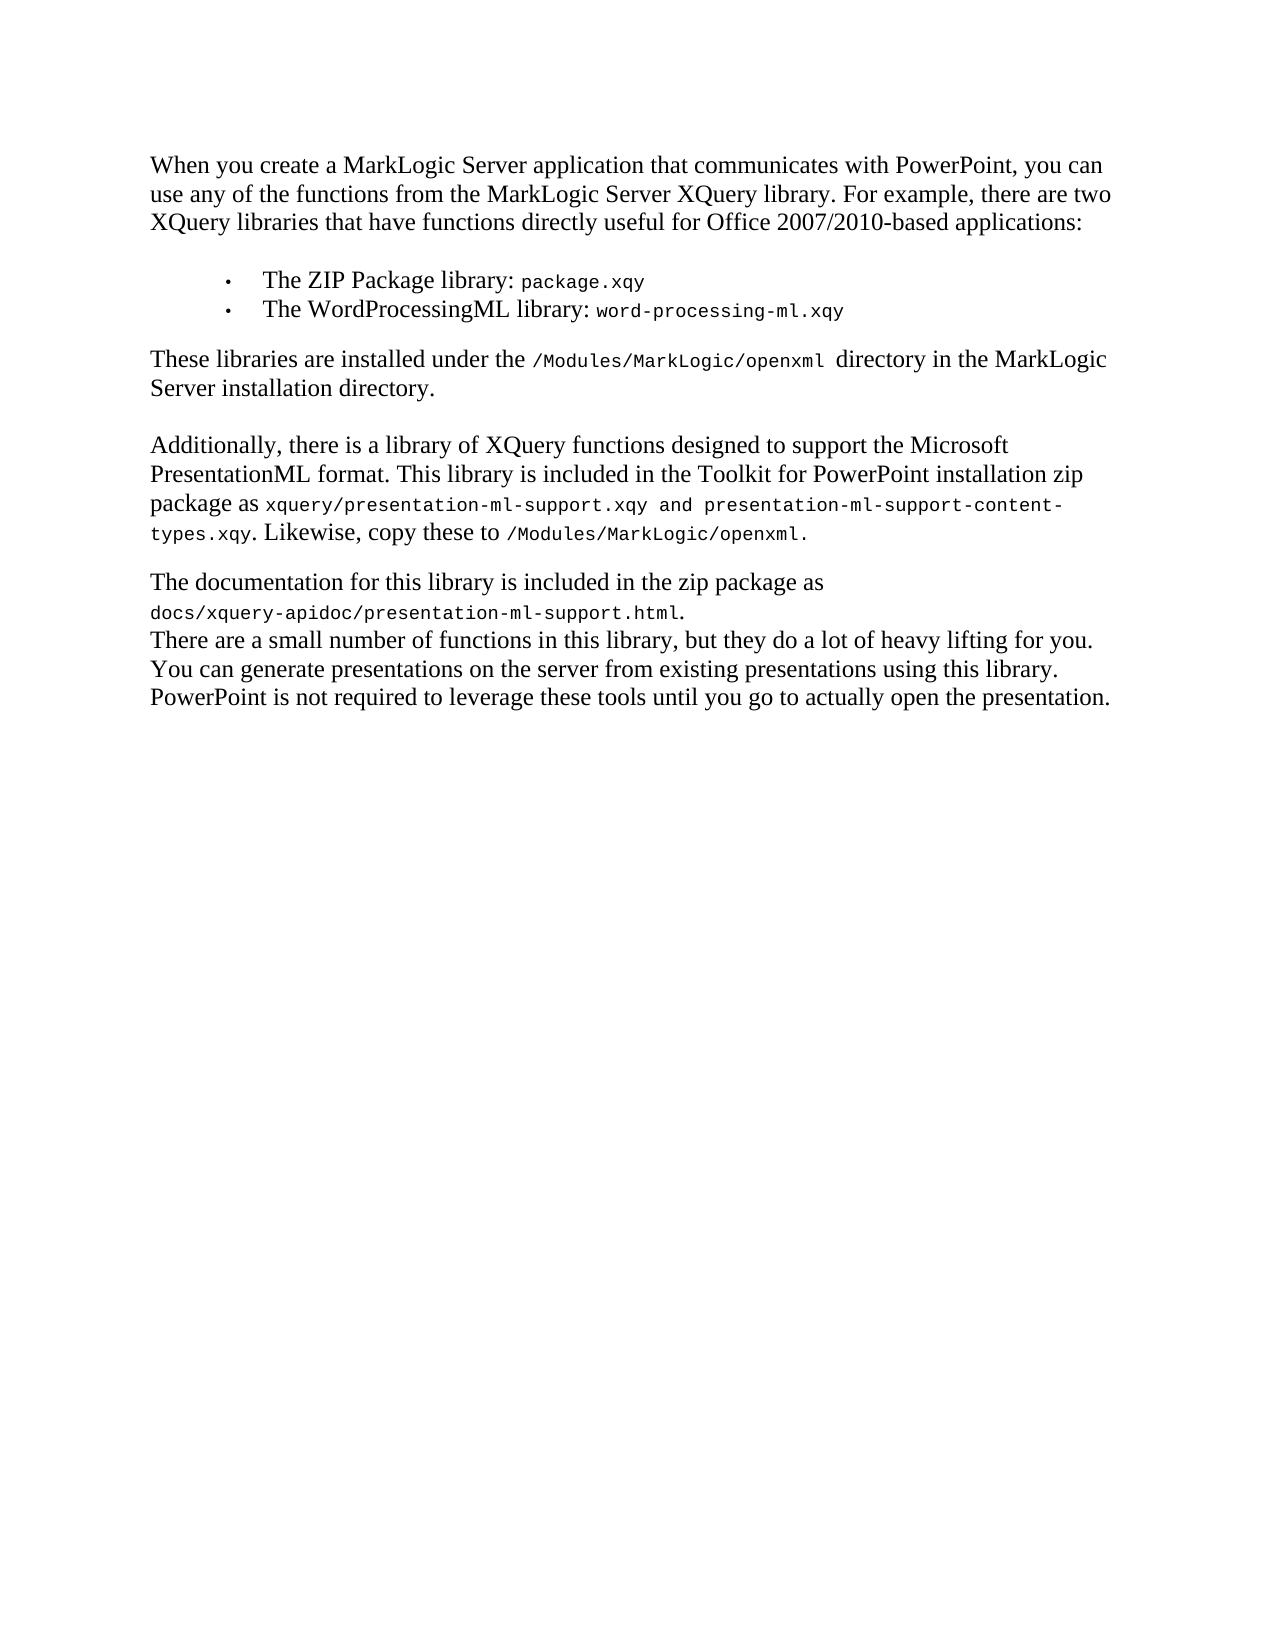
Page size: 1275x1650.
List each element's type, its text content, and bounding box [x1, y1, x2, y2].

text The documentation for this library is included in the zip package as docs/xquery-apidoc/presentation-ml-support.html. [150, 567, 1125, 625]
text When you create a MarkLogic Server application that communicates with PowerPoint, you can use any of the functions from the MarkLogic Server XQuery library. For example, there are two XQuery libraries that have functions directly useful for Office 2007/2010-based applications: [150, 150, 1125, 236]
list The ZIP Package library: package.xqy [225, 265, 1125, 294]
text There are a small number of functions in this library, but they do a lot of heavy lifting for you. You can generate presentations on the server from existing presentations using this library. PowerPoint is not required to leverage these tools until you go to actually open the presentation. [150, 625, 1125, 711]
text These libraries are installed under the /Modules/MarkLogic/openxml directory in the MarkLogic Server installation directory. [150, 344, 1125, 402]
text Additionally, there is a library of XQuery functions designed to support the Microsoft PresentationML format. This library is included in the Toolkit for PowerPoint installation zip package as xquery/presentation-ml-support.xqy and presentation-ml-support-content-types.xqy. Likewise, copy these to /Modules/MarkLogic/openxml. [150, 431, 1125, 546]
list The WordProcessingML library: word-processing-ml.xqy [225, 294, 1125, 323]
